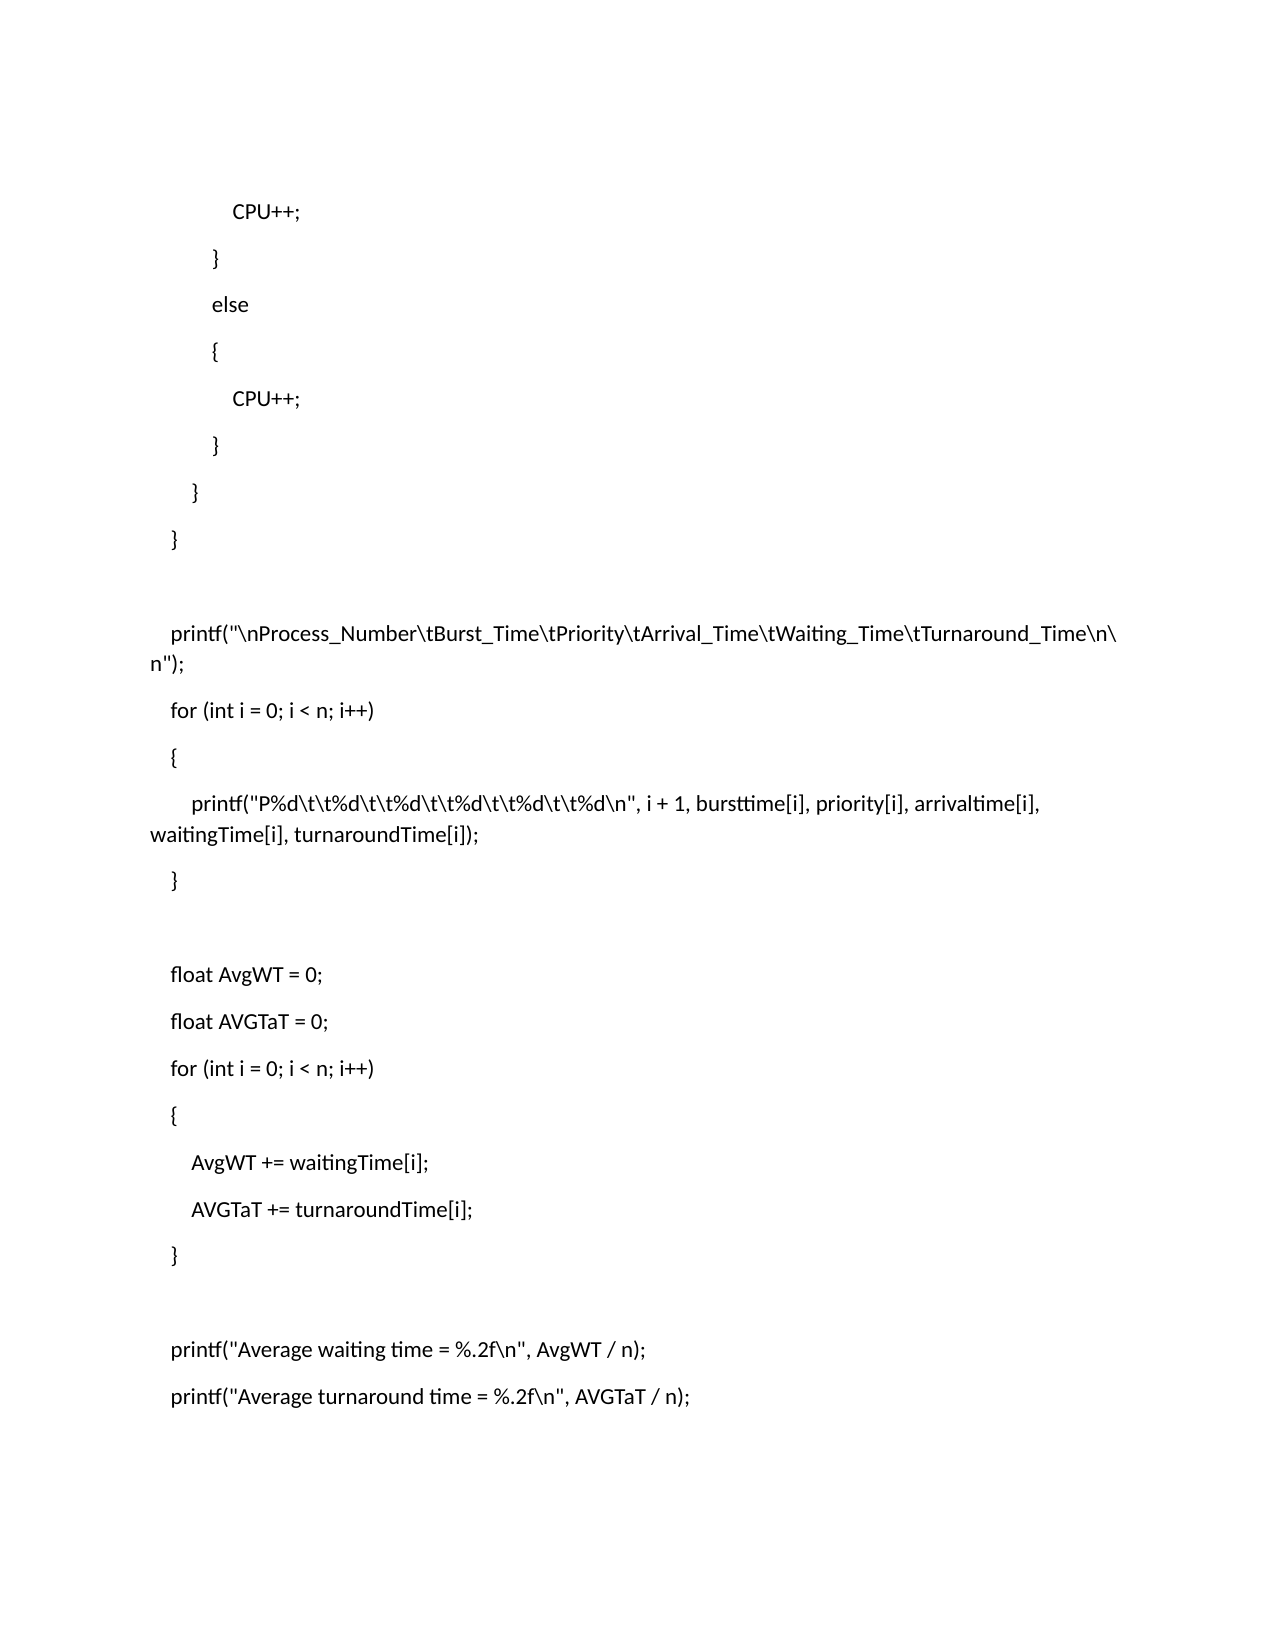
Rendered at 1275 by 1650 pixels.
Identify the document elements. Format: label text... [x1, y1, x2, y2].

text AvgWT += waitingTime[i]; [150, 1148, 1125, 1176]
text printf("P%d\t\t%d\t\t%d\t\t%d\t\t%d\t\t%d\n", i + 1, bursttime[i], priority[i], arrivaltime[i], waitingTime[i], turnaroundTime[i]); [150, 789, 1125, 848]
text { [150, 337, 1125, 366]
text for (int i = 0; i < n; i++) [150, 696, 1125, 724]
text } [150, 244, 1125, 272]
text CPU++; [150, 384, 1125, 412]
text { [150, 743, 1125, 771]
text AVGTaT += turnaroundTime[i]; [150, 1195, 1125, 1223]
text } [150, 1242, 1125, 1270]
text } [150, 867, 1125, 895]
text { [150, 1101, 1125, 1129]
text float AvgWT = 0; [150, 960, 1125, 988]
text for (int i = 0; i < n; i++) [150, 1054, 1125, 1082]
text } [150, 431, 1125, 459]
text } [150, 478, 1125, 506]
text printf("\nProcess_Number\tBurst_Time\tPriority\tArrival_Time\tWaiting_Time\tTurnaround_Time\n\n"); [150, 619, 1125, 677]
text } [150, 525, 1125, 553]
text else [150, 291, 1125, 319]
text float AVGTaT = 0; [150, 1007, 1125, 1035]
text printf("Average turnaround time = %.2f\n", AVGTaT / n); [150, 1382, 1125, 1410]
text CPU++; [150, 197, 1125, 225]
text printf("Average waiting time = %.2f\n", AvgWT / n); [150, 1335, 1125, 1363]
